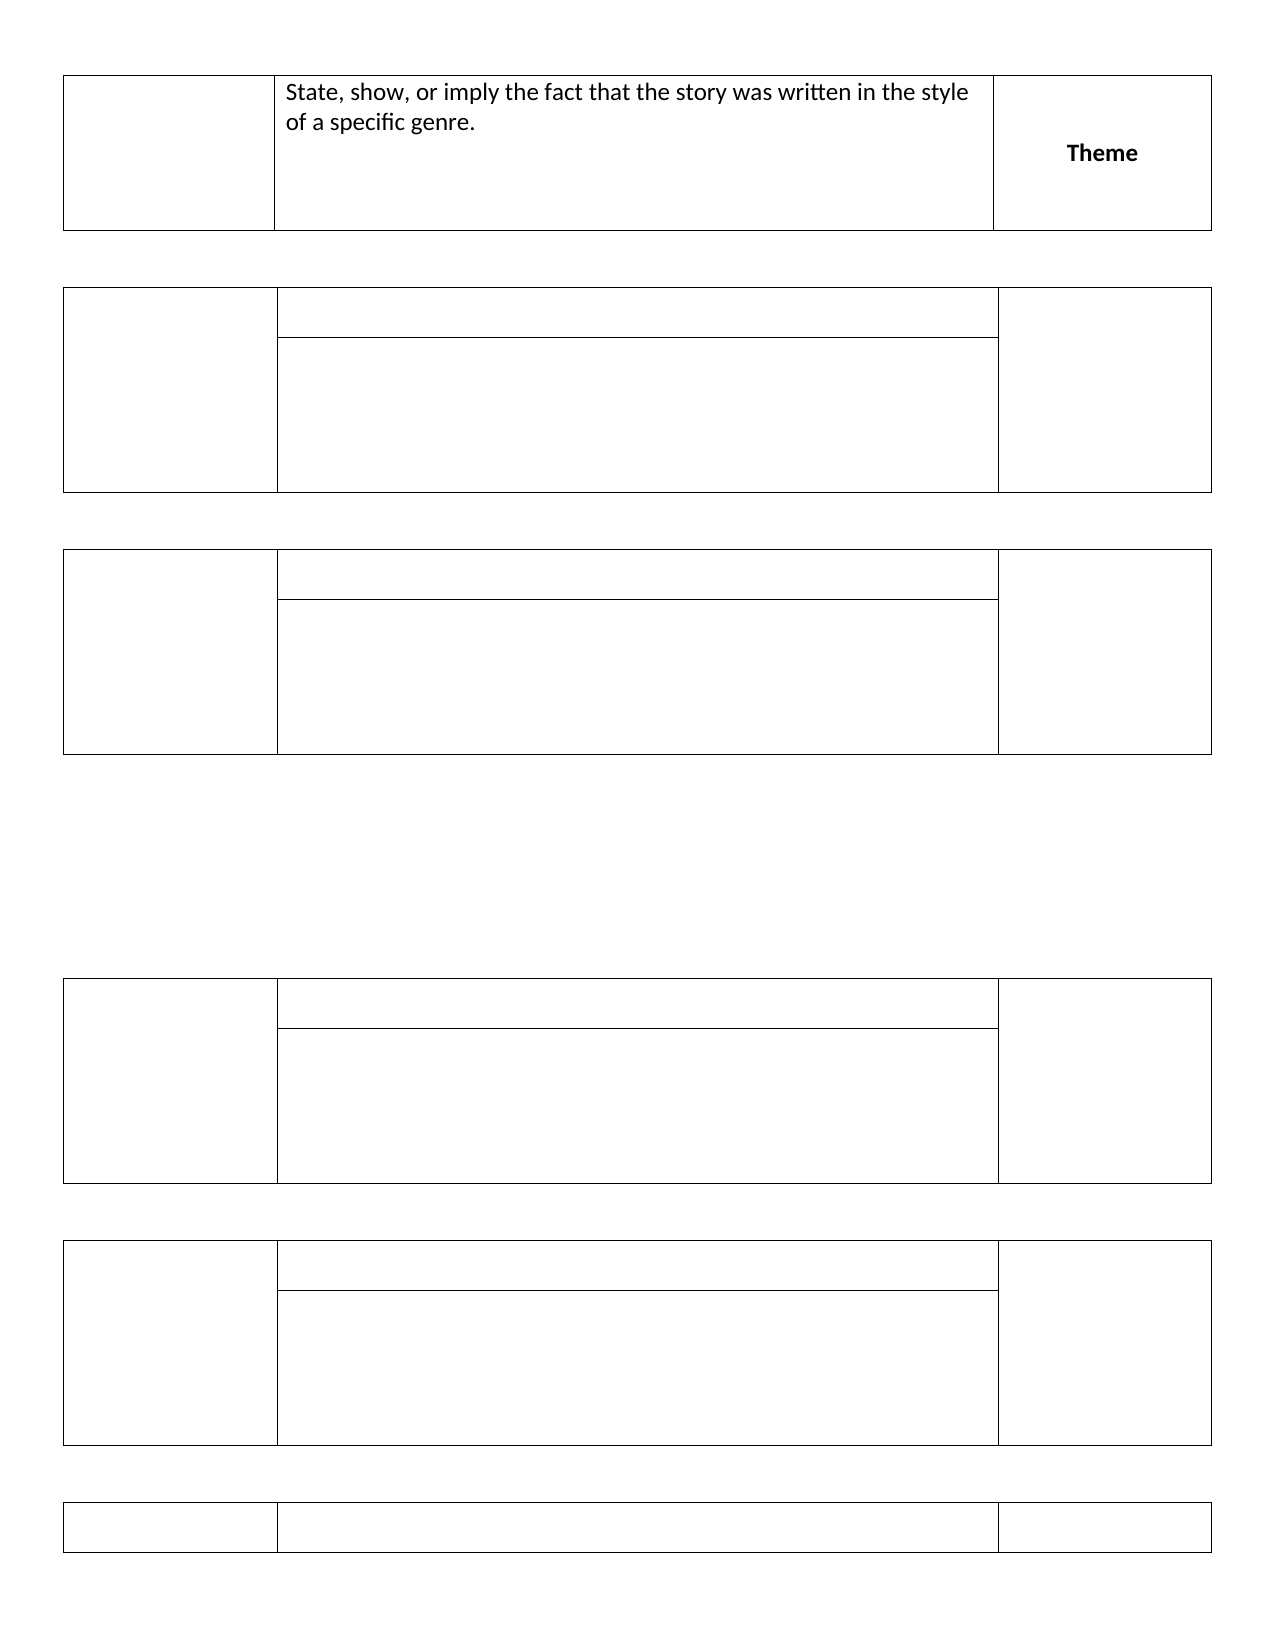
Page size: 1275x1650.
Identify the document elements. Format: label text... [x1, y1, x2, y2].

table_cell State, show, or imply the fact that the story was written in the style of a specific genre. [275, 76, 993, 230]
table_header [64, 550, 277, 754]
table_header [999, 288, 1211, 492]
table_header [278, 1503, 998, 1552]
table_cell [278, 1029, 998, 1183]
table_header [999, 1503, 1211, 1552]
table_header [278, 979, 998, 1028]
table_header [999, 1241, 1211, 1445]
table_header [999, 550, 1211, 754]
table_cell [278, 1291, 998, 1445]
table_header [64, 288, 277, 492]
table_header [278, 288, 998, 337]
table_header [64, 1503, 277, 1552]
table_header [278, 1241, 998, 1290]
table_header [64, 76, 274, 230]
table_header [64, 979, 277, 1183]
table_cell [278, 600, 998, 754]
table_cell [278, 338, 998, 492]
table_header [64, 1241, 277, 1445]
table_header [999, 979, 1211, 1183]
table_header [278, 550, 998, 599]
table_header Theme [994, 76, 1211, 230]
